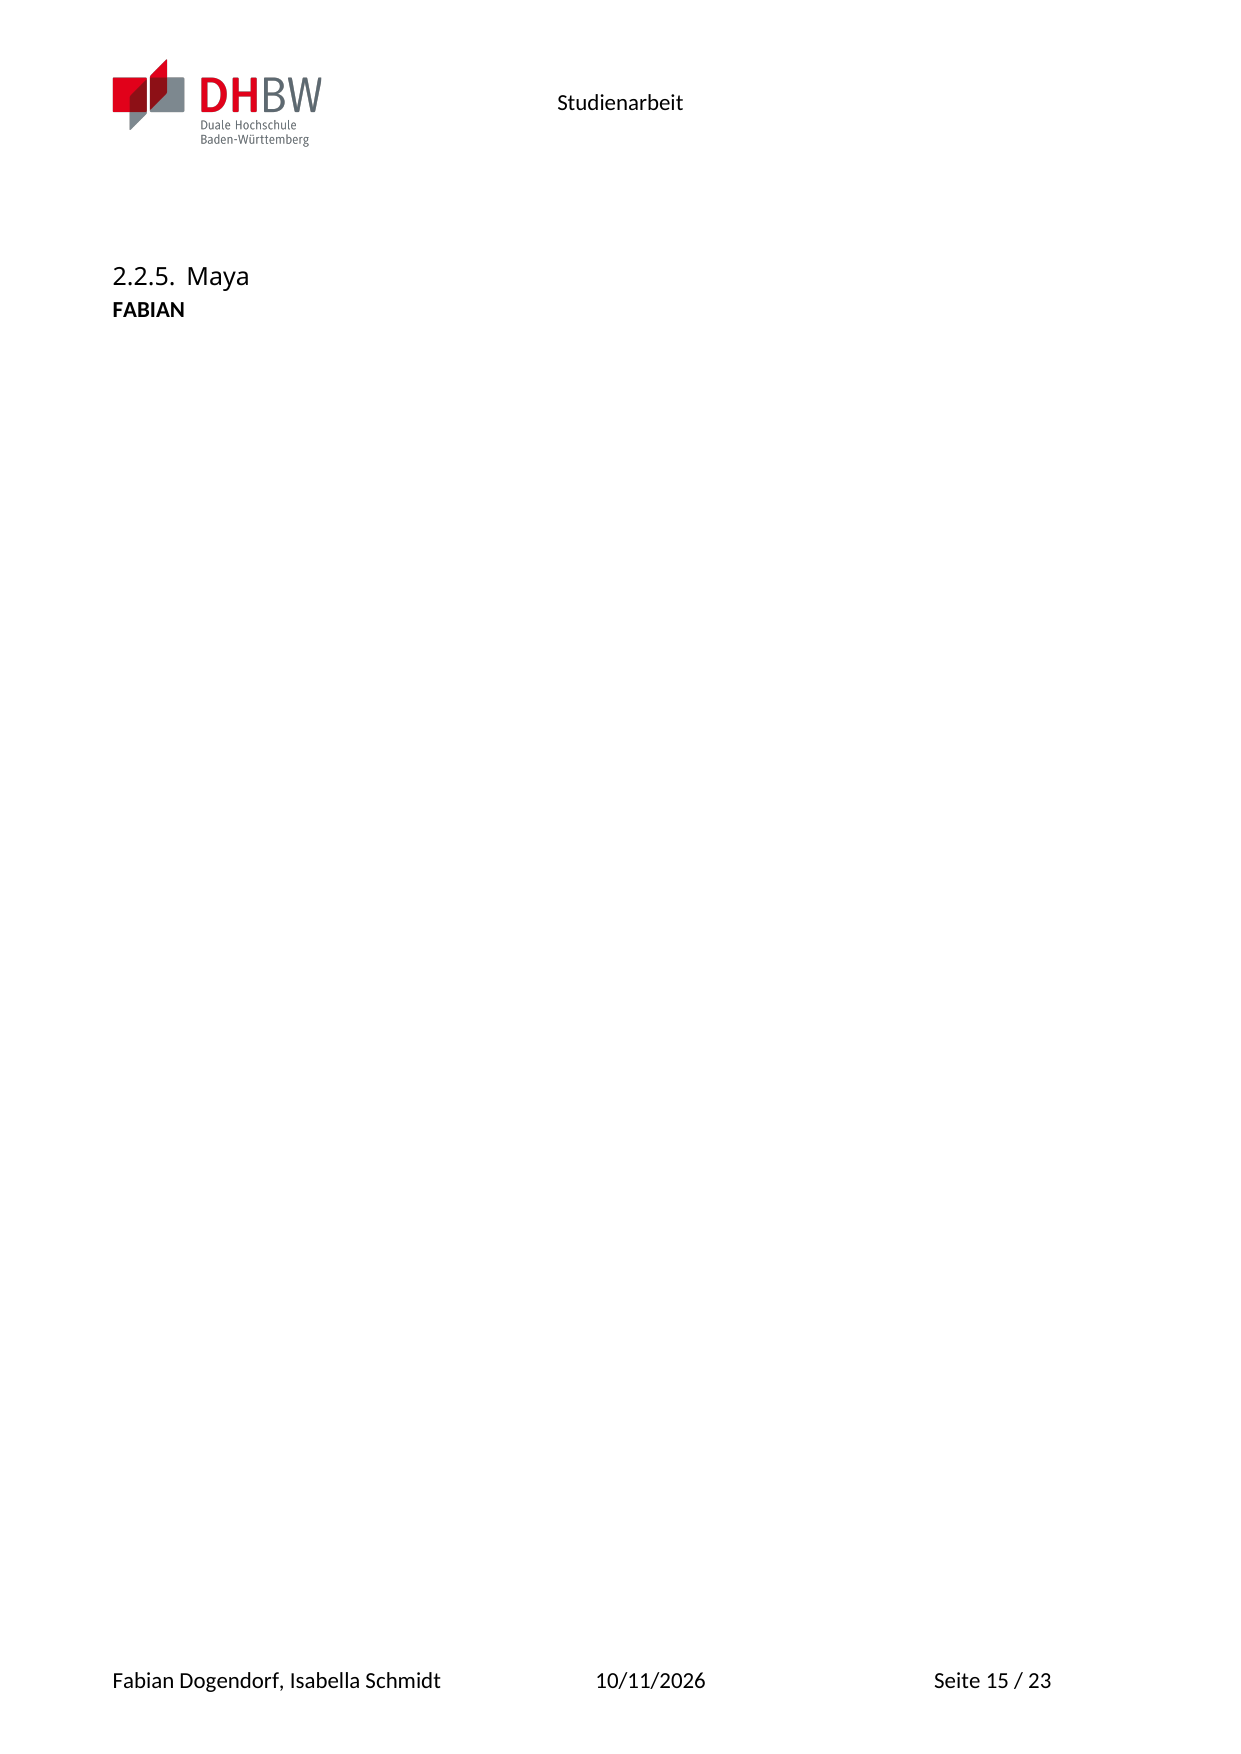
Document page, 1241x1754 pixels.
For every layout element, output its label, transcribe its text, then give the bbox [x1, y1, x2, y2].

subtitle Maya [112, 258, 1128, 292]
text FABIAN [112, 295, 1128, 323]
picture [112, 59, 322, 147]
